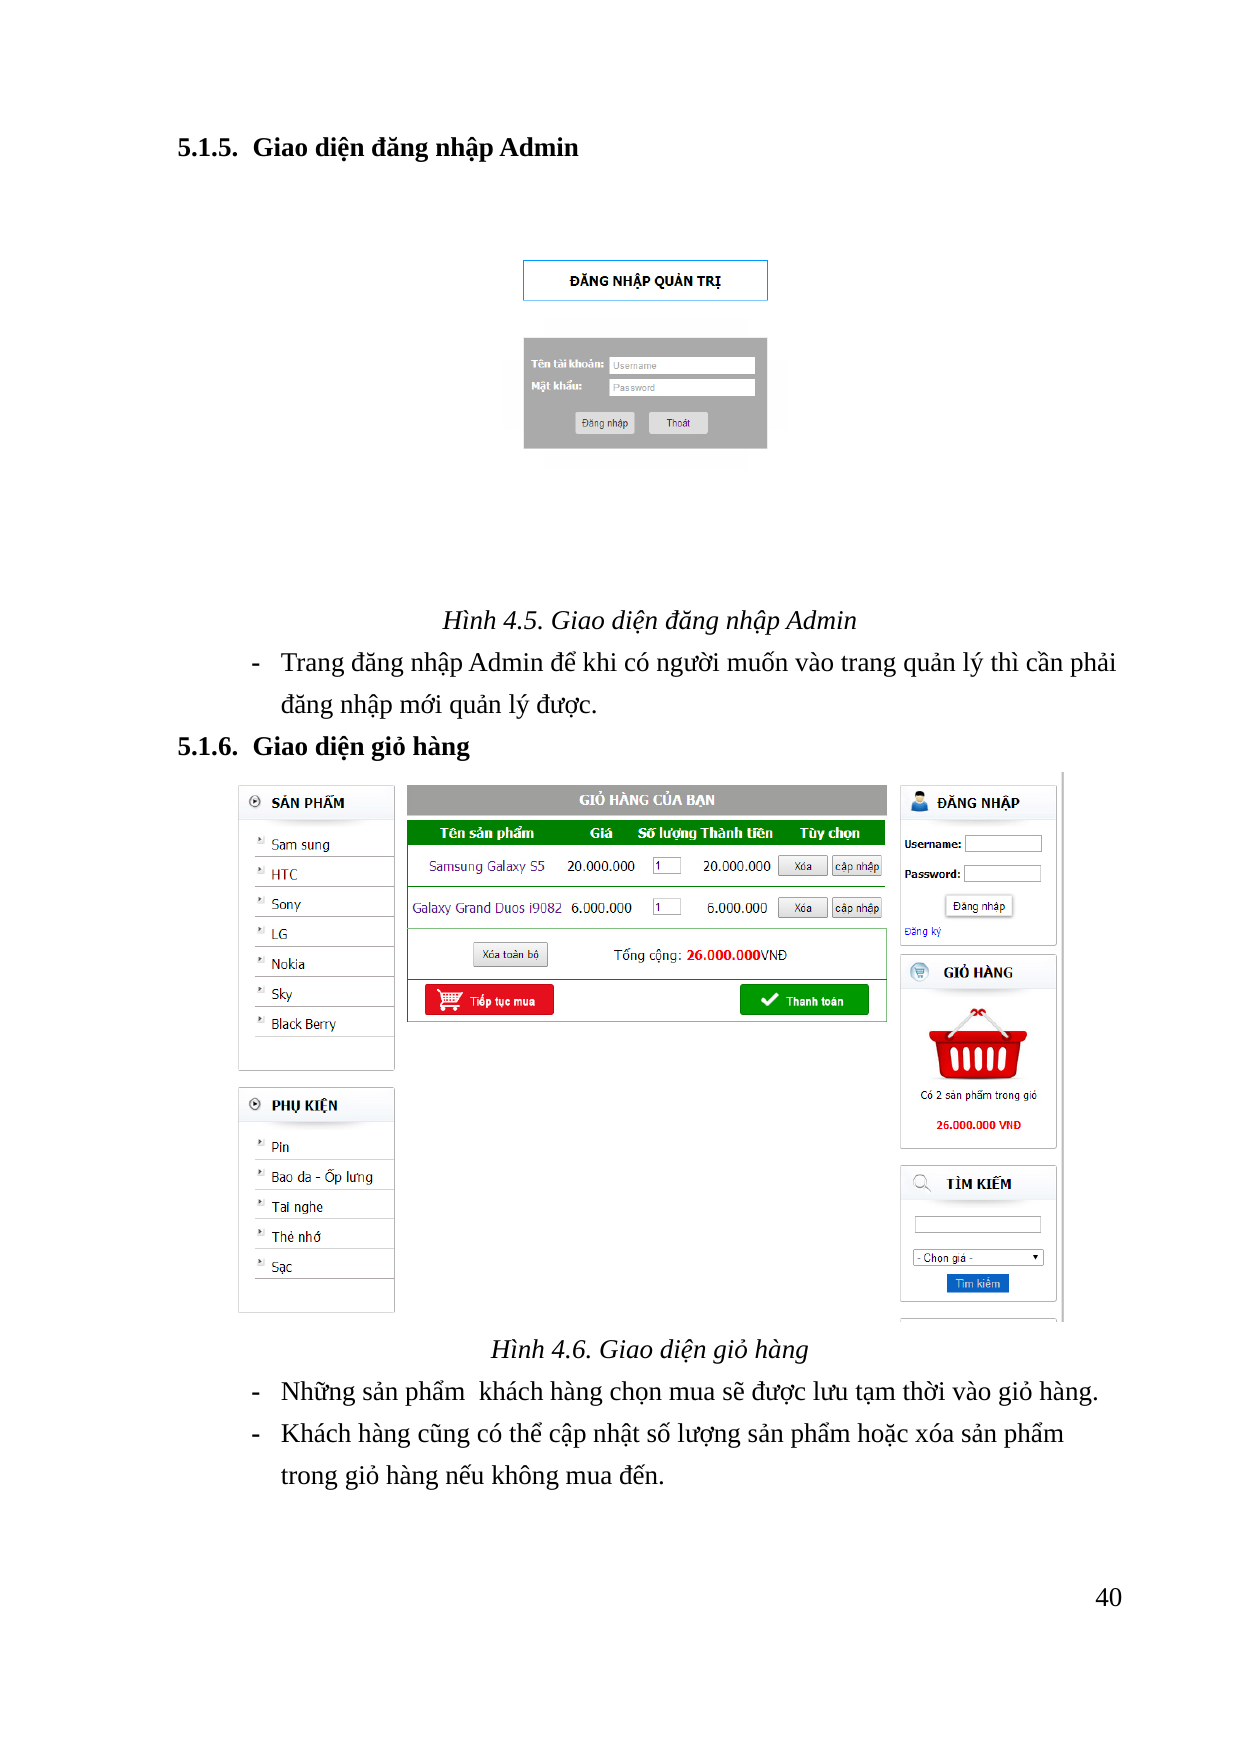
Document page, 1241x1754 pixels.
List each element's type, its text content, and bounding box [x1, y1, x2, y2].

text Hình 4.5. Giao diện đăng nhập Admin [177, 604, 1122, 635]
list Những sản phẩm khách hàng chọn mua sẽ được lưu tạm thời vào giỏ hàng. [251, 1375, 1122, 1406]
text Hình 4.6. Giao diện giỏ hàng [177, 1333, 1122, 1364]
list Trang đăng nhập Admin để khi có người muốn vào trang quản lý thì cần phải đăng nhập mới quản lý được. [251, 646, 1122, 719]
subtitle Giao diện giỏ hàng [177, 730, 1122, 761]
picture [218, 173, 1081, 594]
subtitle Giao diện đăng nhập Admin [177, 131, 1122, 162]
picture [234, 772, 1064, 1322]
list Khách hàng cũng có thể cập nhật số lượng sản phẩm hoặc xóa sản phẩm trong giỏ hàng nếu không mua đến. [251, 1417, 1122, 1490]
